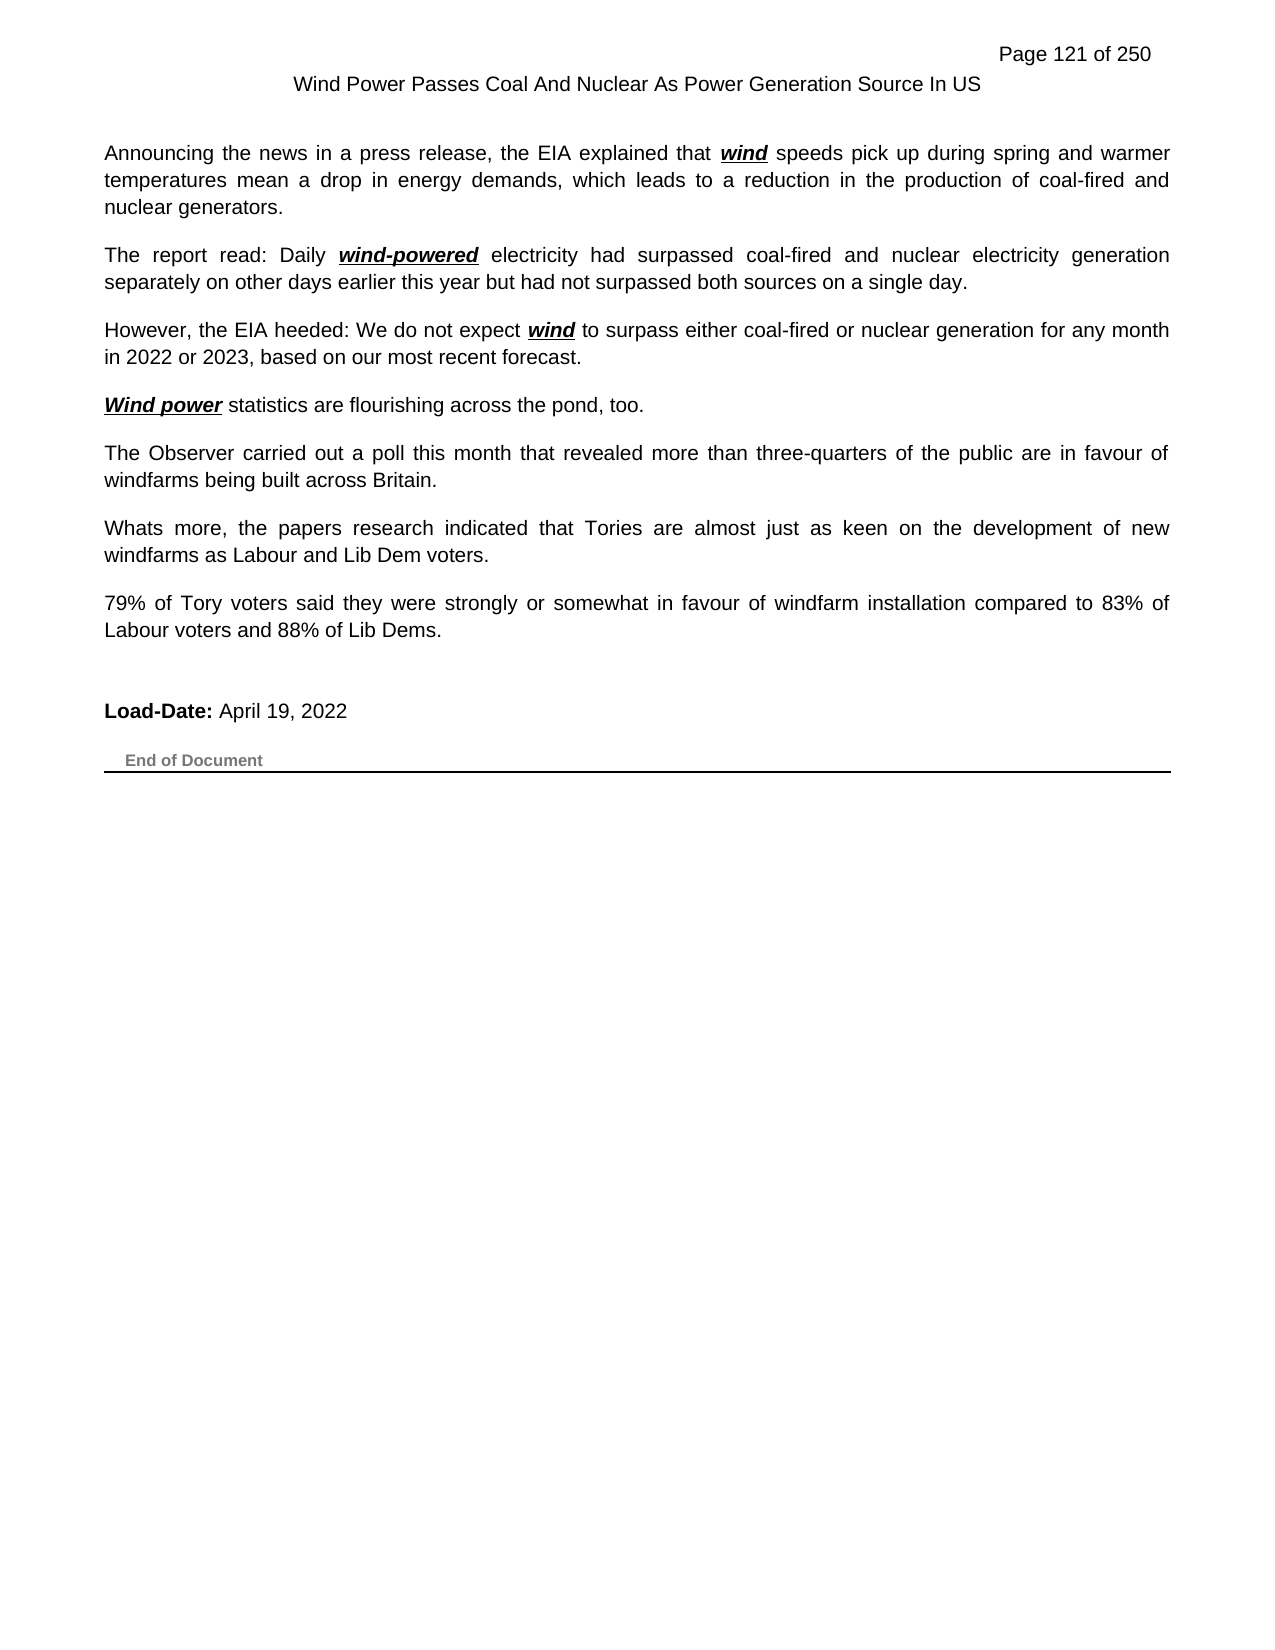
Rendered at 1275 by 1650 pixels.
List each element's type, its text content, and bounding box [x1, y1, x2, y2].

text Load-Date: April 19, 2022 [104, 667, 1171, 722]
text Whats more, the papers research indicated that Tories are almost just as keen on the development of new windfarms as Labour and Lib Dem voters. [104, 512, 1171, 567]
text The Observer carried out a poll this month that revealed more than three-quarters of the public are in favour of windfarms being built across Britain. [104, 437, 1171, 492]
text Announcing the news in a press release, the EIA explained that wind speeds pick up during spring and warmer temperatures mean a drop in energy demands, which leads to a reduction in the production of coal-fired and nuclear generators. [104, 137, 1171, 219]
text End of Document [125, 751, 1171, 770]
text The report read: Daily wind-powered electricity had surpassed coal-fired and nuclear electricity generation separately on other days earlier this year but had not surpassed both sources on a single day. [104, 239, 1171, 294]
text However, the EIA heeded: We do not expect wind to surpass either coal-fired or nuclear generation for any month in 2022 or 2023, based on our most recent forecast. [104, 314, 1171, 369]
text 79% of Tory voters said they were strongly or somewhat in favour of windfarm installation compared to 83% of Labour voters and 88% of Lib Dems. [104, 587, 1171, 642]
text Wind power statistics are flourishing across the pond, too. [104, 389, 1171, 417]
